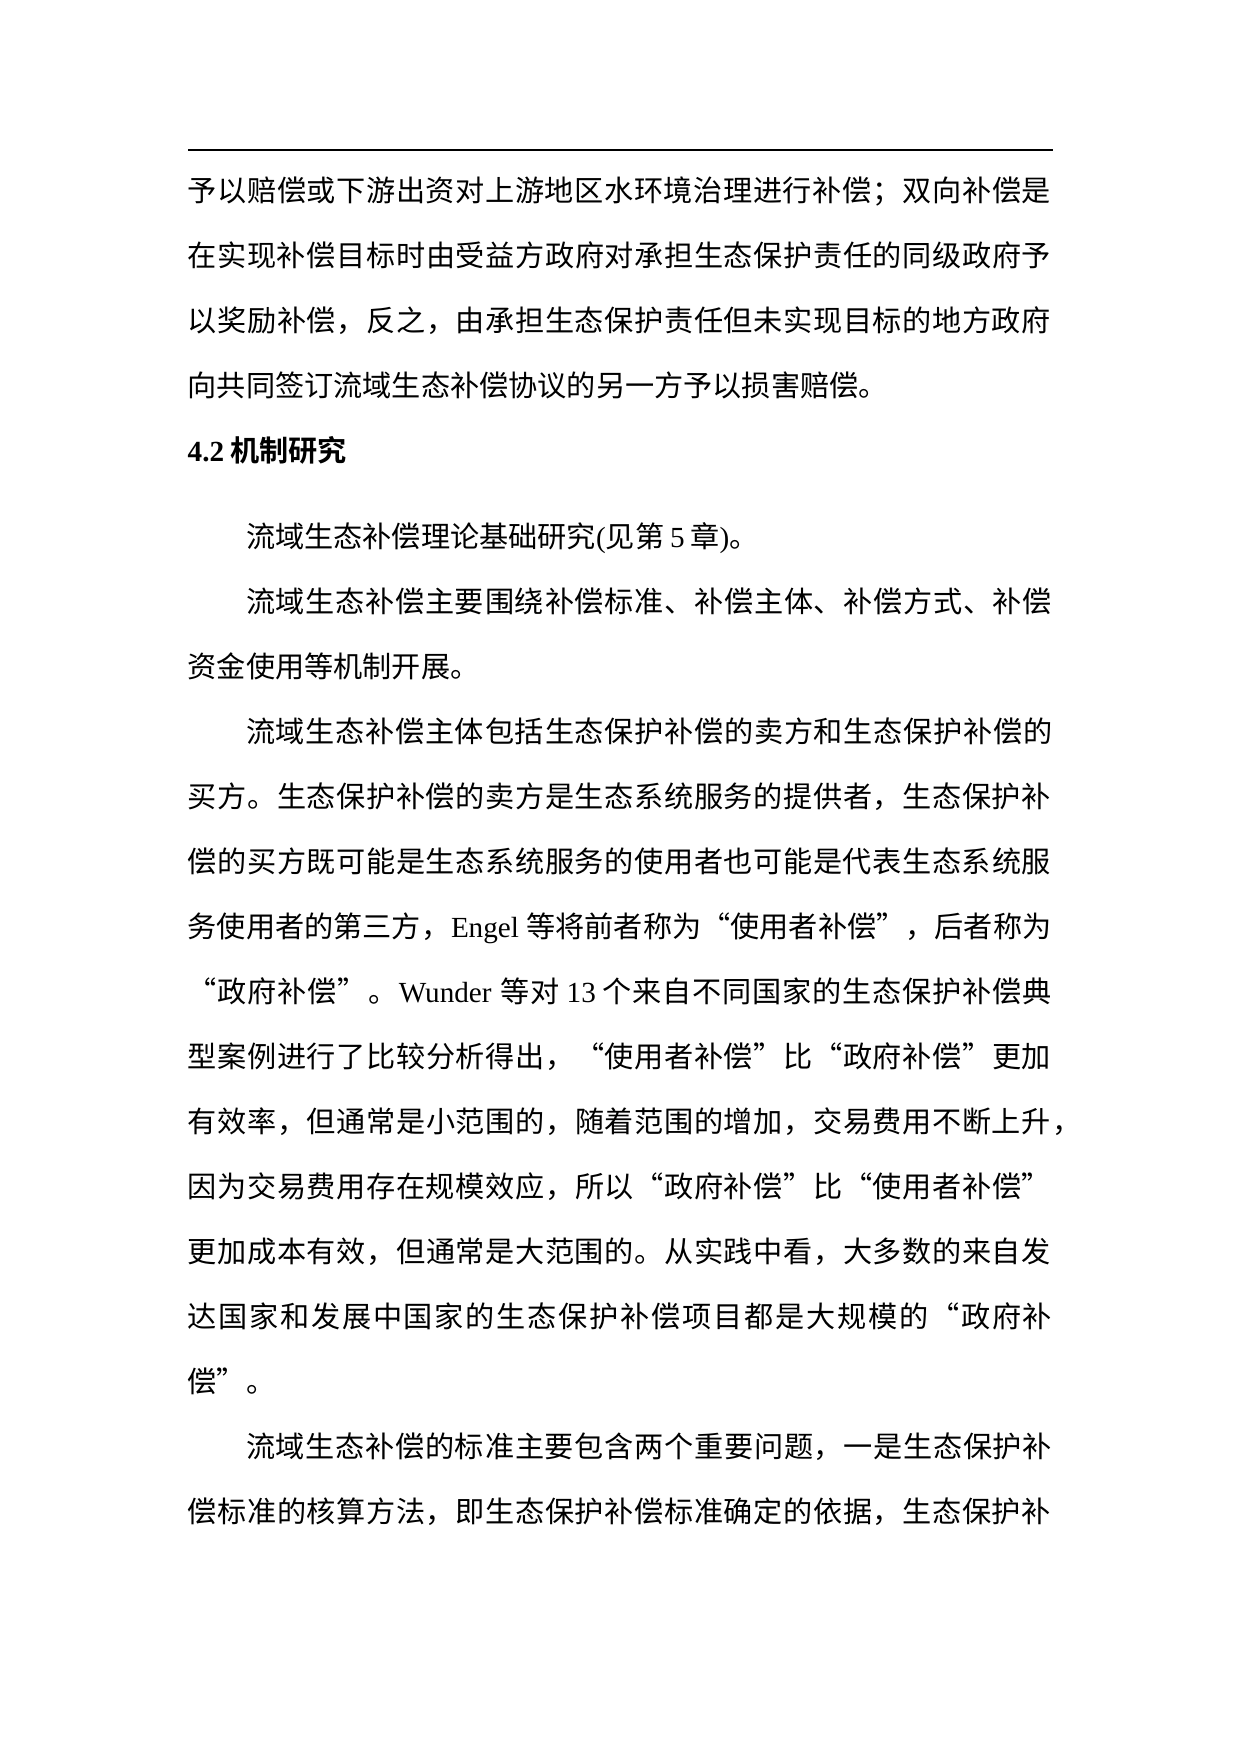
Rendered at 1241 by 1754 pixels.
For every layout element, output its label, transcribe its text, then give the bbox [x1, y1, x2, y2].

text 流域生态补偿主要围绕补偿标准、补偿主体、补偿方式、补偿资金使用等机制开展。 [187, 568, 1053, 698]
text 流域生态补偿理论基础研究(见第5章)。 [187, 503, 1053, 568]
text 流域生态补偿主体包括生态保护补偿的卖方和生态保护补偿的买方。生态保护补偿的卖方是生态系统服务的提供者，生态保护补偿的买方既可能是生态系统服务的使用者也可能是代表生态系统服务使用者的第三方，Engel 等将前者称为“使用者补偿”，后者称为“政府补偿”。Wunder 等对13个来自不同国家的生态保护补偿典型案例进行了比较分析得出，“使用者补偿”比“政府补偿”更加有效率，但通常是小范围的，随着范围的增加，交易费用不断上升，因为交易费用存在规模效应，所以“政府补偿”比“使用者补偿”更加成本有效，但通常是大范围的。从实践中看，大多数的来自发达国家和发展中国家的生态保护补偿项目都是大规模的“政府补偿”。 [187, 698, 1053, 1413]
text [187, 1413, 1053, 1543]
subtitle 4.2机制研究 [187, 416, 1053, 481]
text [187, 156, 1053, 416]
